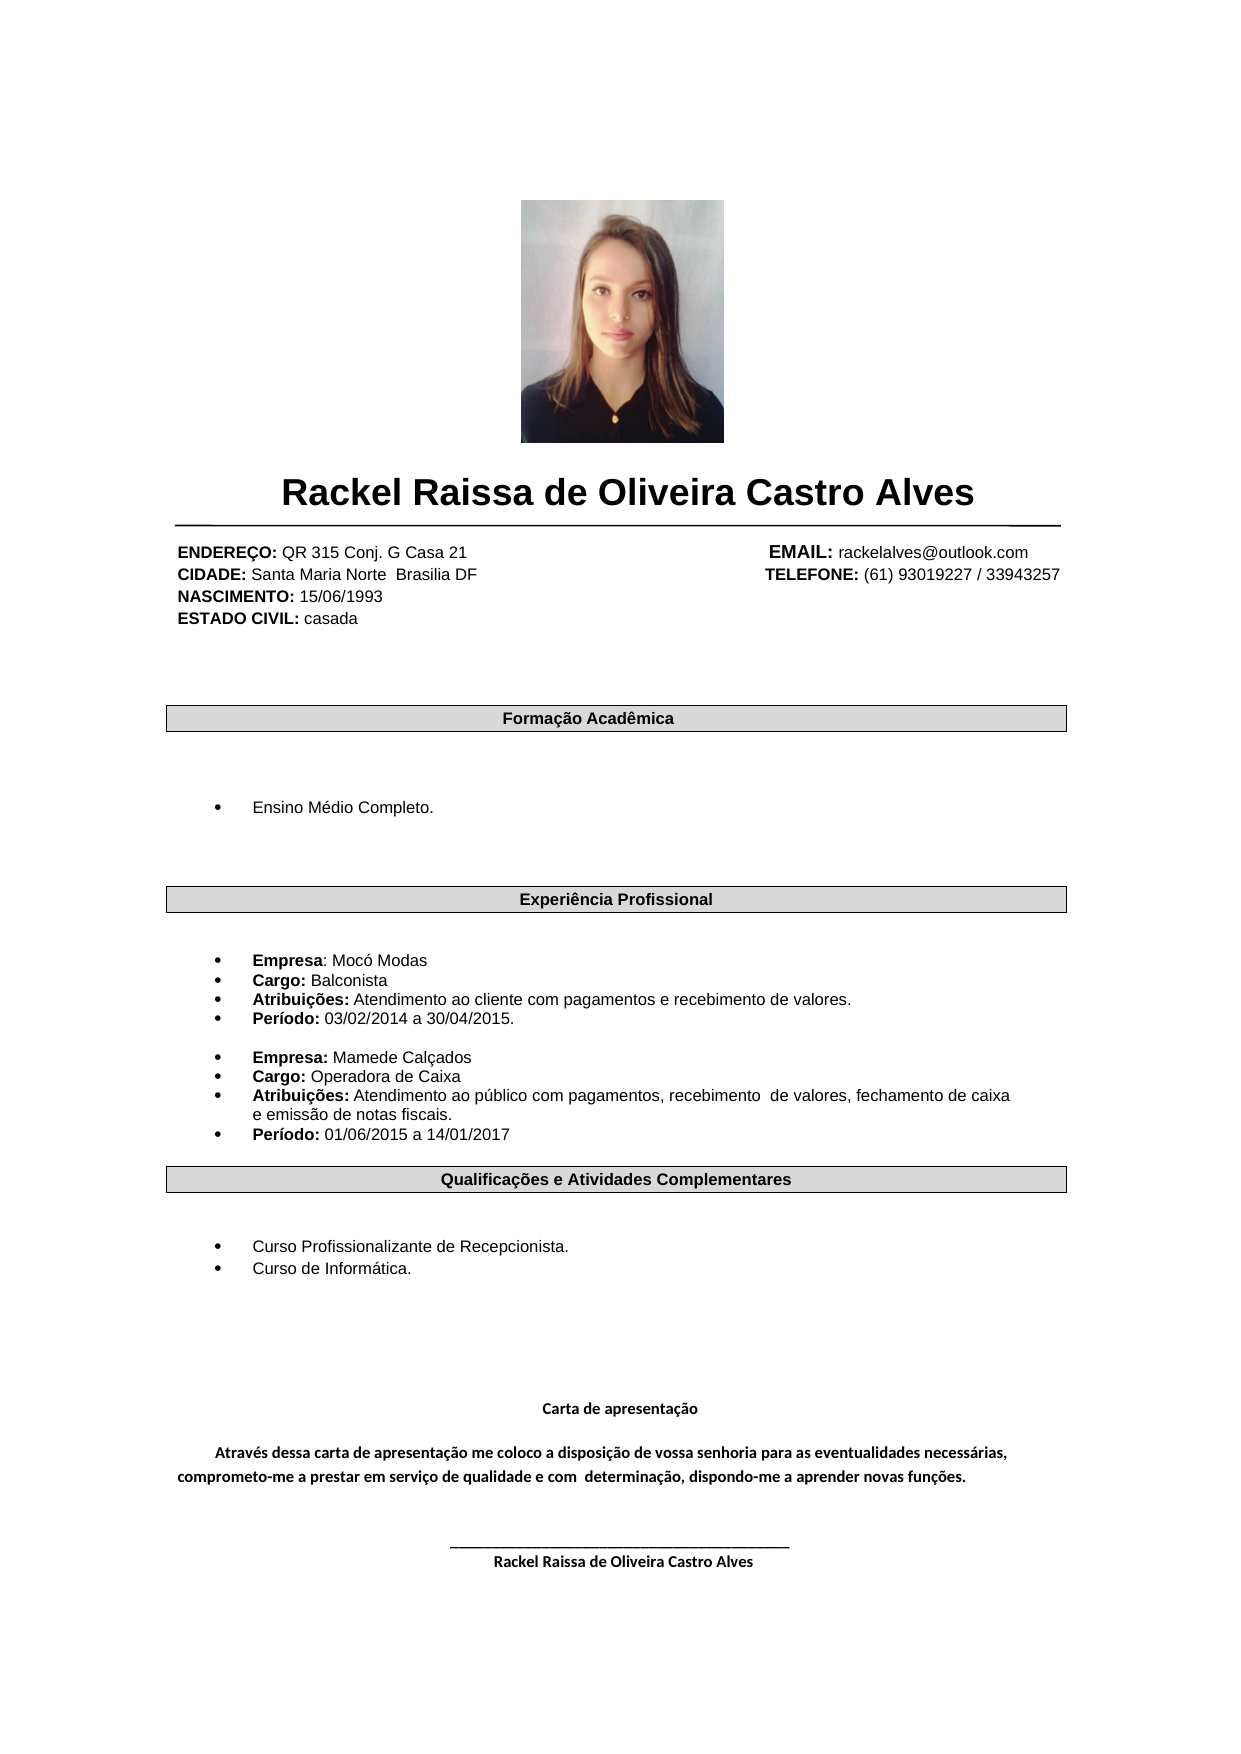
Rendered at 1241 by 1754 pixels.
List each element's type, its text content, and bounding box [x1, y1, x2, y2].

list Cargo: Balconista [215, 970, 1063, 990]
list Empresa: Mamede Calçados [215, 1047, 1063, 1067]
list Atribuições: Atendimento ao cliente com pagamentos e recebimento de valores. [215, 990, 1063, 1009]
text Rackel Raissa de Oliveira Castro Alves [177, 470, 1063, 513]
text Carta de apresentação [177, 1399, 1063, 1419]
table_header Formação Acadêmica [167, 706, 1066, 731]
list Ensino Médio Completo. [215, 798, 1063, 817]
list Período: 03/02/2014 a 30/04/2015. [215, 1009, 1063, 1028]
text Rackel Raissa de Oliveira Castro Alves [177, 1551, 1063, 1571]
list Curso Profissionalizante de Recepcionista. [215, 1237, 1063, 1256]
table_header Experiência Profissional [167, 887, 1066, 912]
text e emissão de notas fiscais. [252, 1105, 1063, 1124]
text ENDEREÇO: QR 315 Conj. G Casa 21 EMAIL: rackelalves@outlook.com CIDADE: Santa Maria Norte Brasilia DF TELEFONE: (61) 93019227 / 33943257 NASCIMENTO: 15/06/1993 ESTADO CIVIL: casada [177, 541, 1063, 628]
list Curso de Informática. [215, 1259, 1063, 1278]
list Cargo: Operadora de Caixa [215, 1067, 1063, 1086]
list Atribuições: Atendimento ao público com pagamentos, recebimento de valores, fechamento de caixa [215, 1086, 1063, 1105]
text _________________________________________ [177, 1531, 1063, 1551]
text Através dessa carta de apresentação me coloco a disposição de vossa senhoria para as eventualidades necessárias, comprometo-me a prestar em serviço de qualidade e com determinação, dispondo-me a aprender novas funções. [177, 1443, 1063, 1486]
list Período: 01/06/2015 a 14/01/2017 [215, 1124, 1063, 1144]
picture [521, 200, 724, 443]
table_header Qualificações e Atividades Complementares [167, 1167, 1066, 1192]
list Empresa: Mocó Modas [215, 951, 1063, 970]
